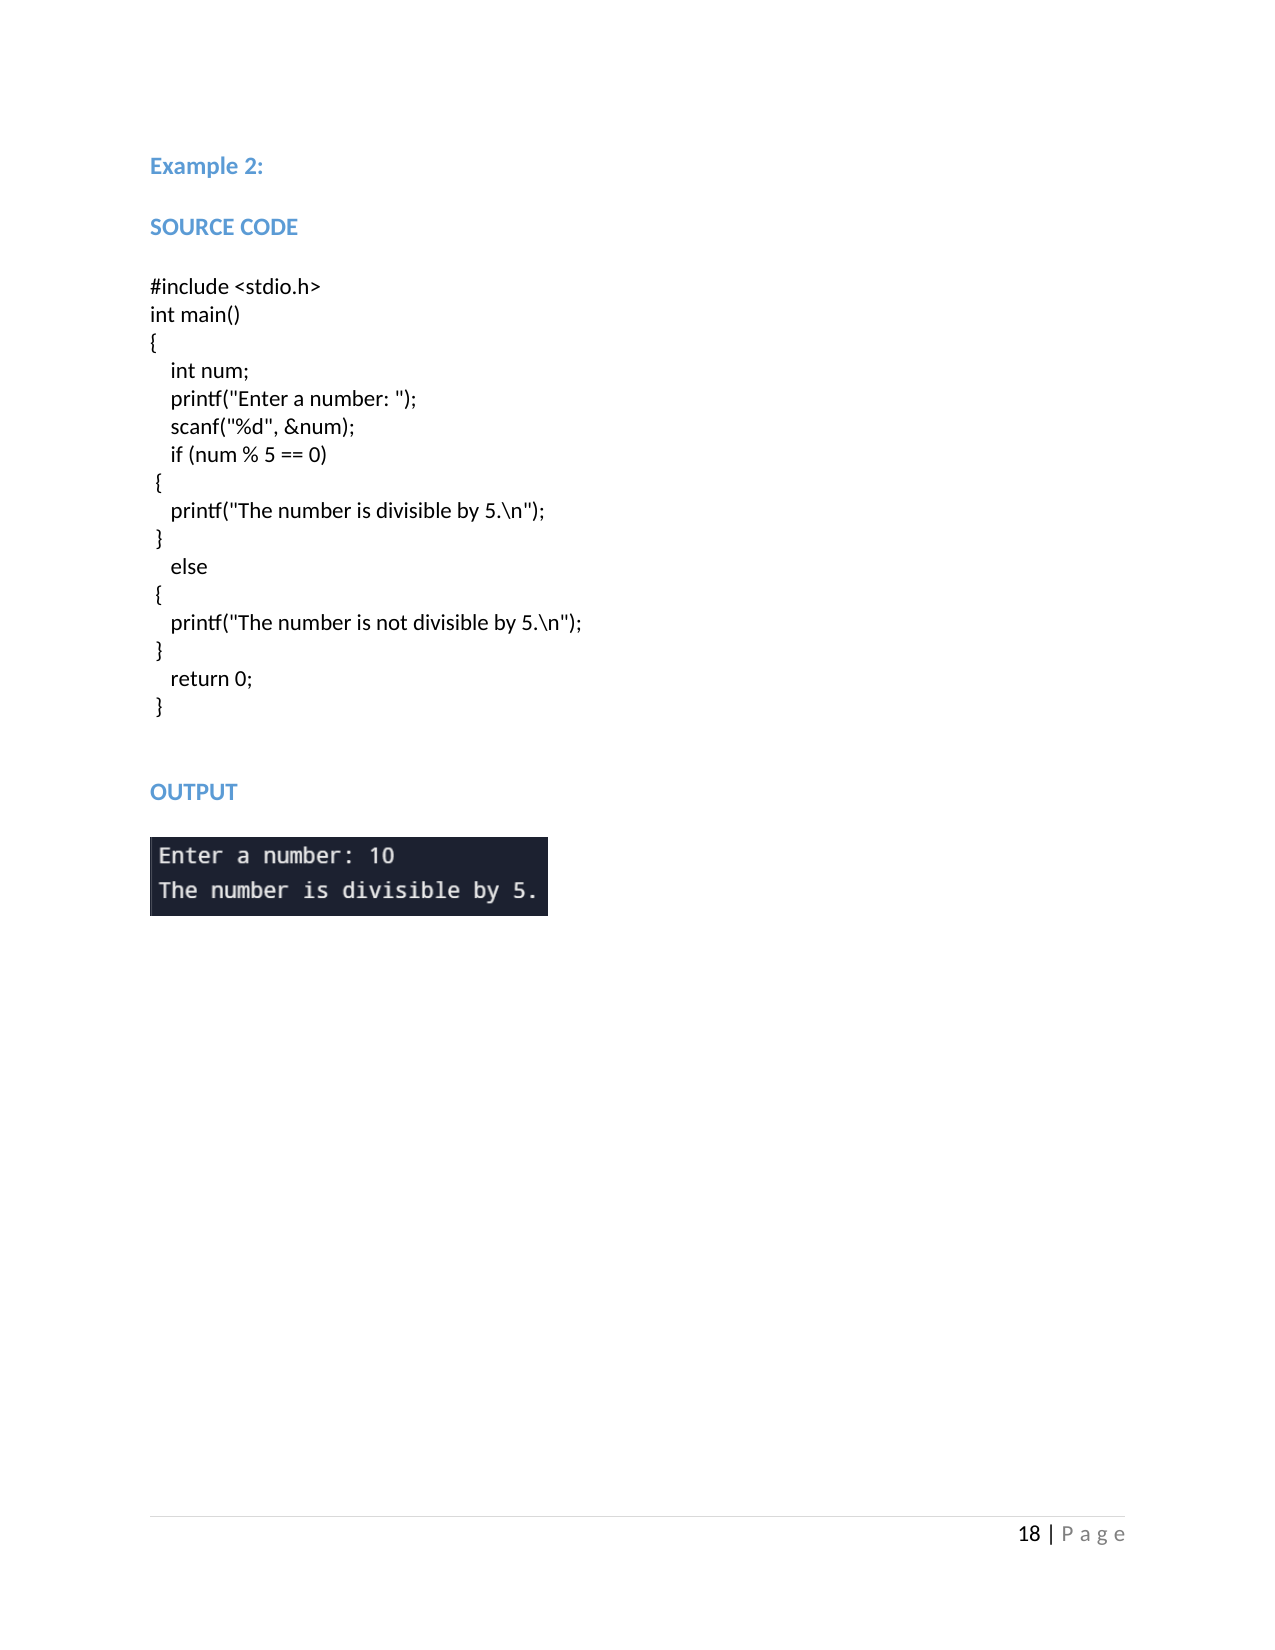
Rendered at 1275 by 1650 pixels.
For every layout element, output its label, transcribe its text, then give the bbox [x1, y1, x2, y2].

text int main() [150, 300, 1125, 328]
text { [150, 328, 1125, 356]
text scanf("%d", &num); [150, 412, 1125, 440]
picture [150, 837, 548, 916]
text printf("The number is not divisible by 5.\n"); [150, 608, 1125, 636]
text else [150, 552, 1125, 580]
text int num; [150, 356, 1125, 384]
text SOURCE CODE [150, 211, 1125, 242]
text Example 2: [150, 150, 1125, 181]
text } [150, 524, 1125, 552]
text printf("Enter a number: "); [150, 384, 1125, 412]
text OUTPUT [150, 776, 1125, 807]
text return 0; [150, 664, 1125, 692]
text #include <stdio.h> [150, 272, 1125, 300]
text printf("The number is divisible by 5.\n"); [150, 496, 1125, 524]
text { [150, 468, 1125, 496]
text } [150, 692, 1125, 720]
text } [150, 636, 1125, 664]
text if (num % 5 == 0) [150, 440, 1125, 468]
text { [150, 580, 1125, 608]
